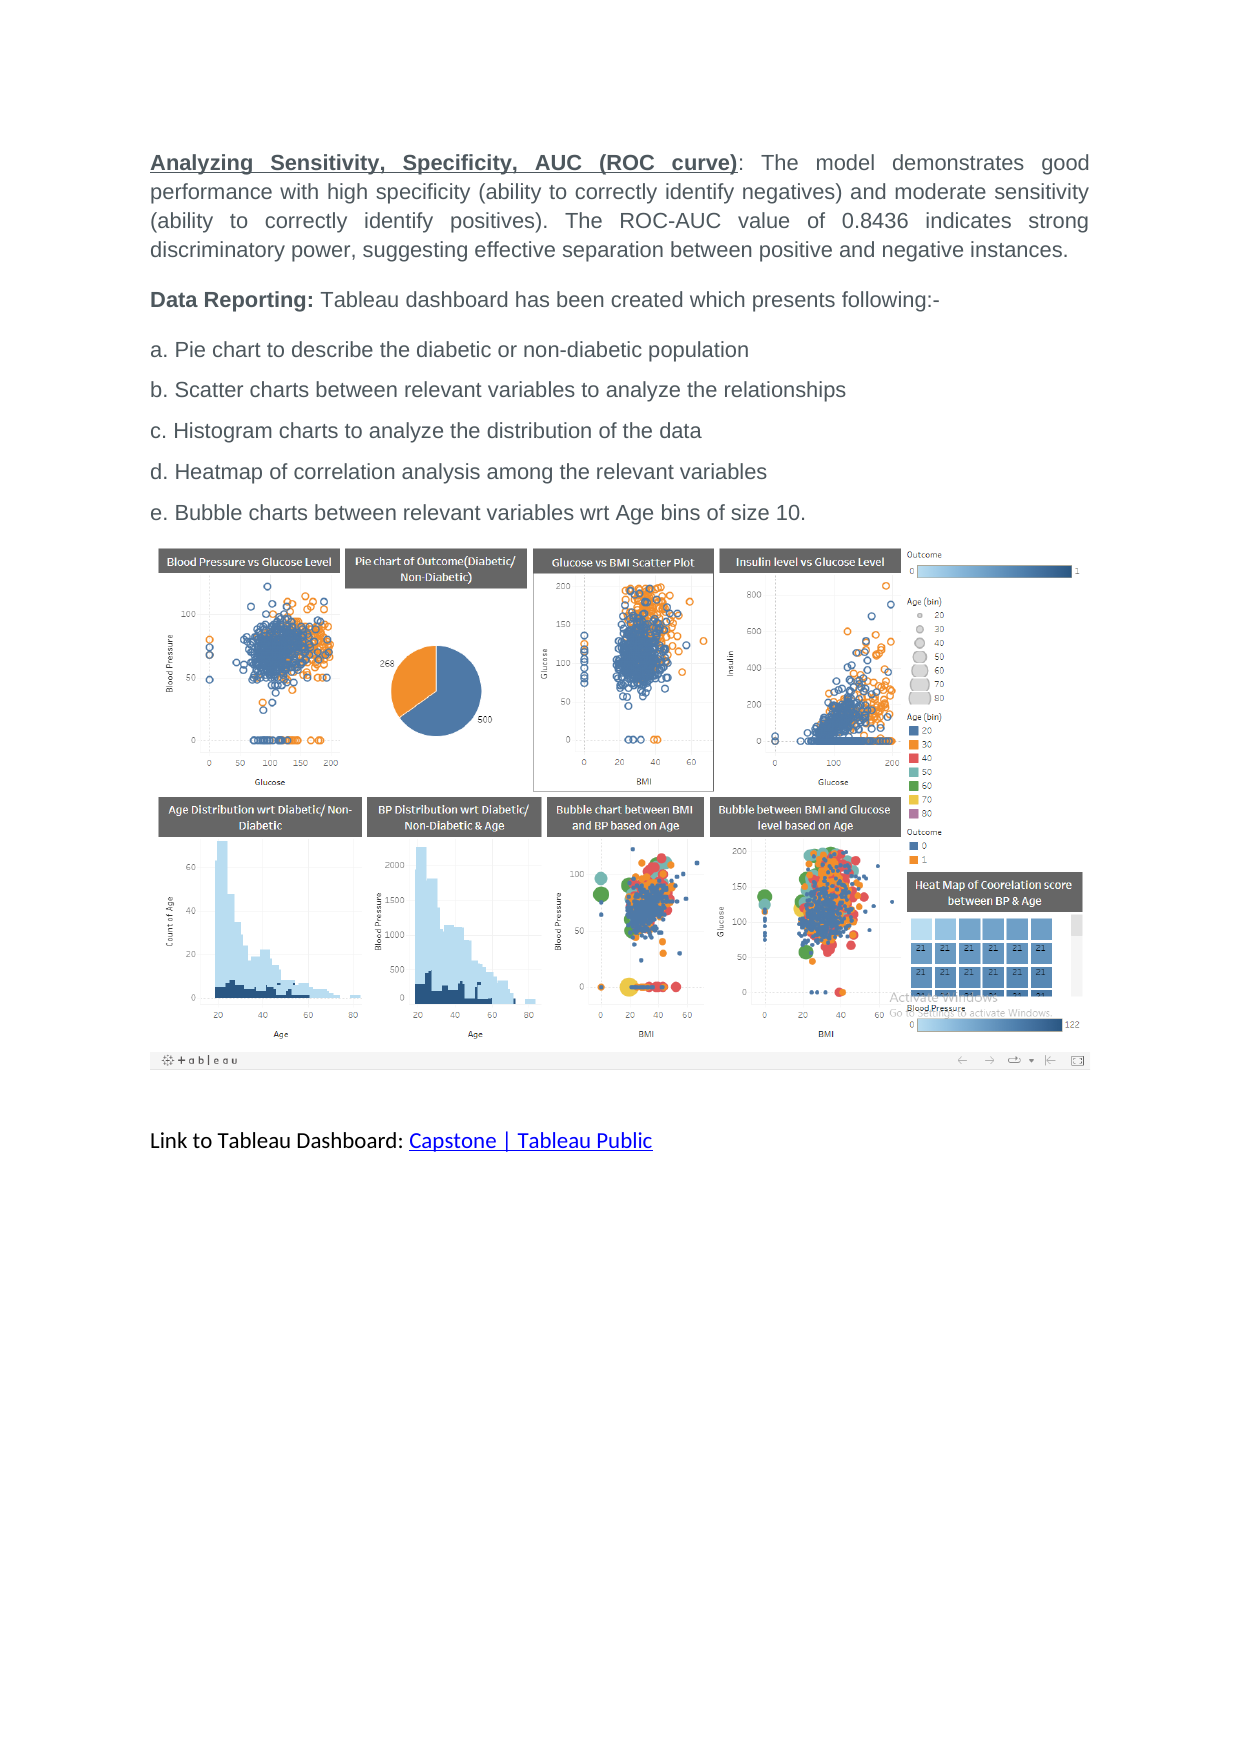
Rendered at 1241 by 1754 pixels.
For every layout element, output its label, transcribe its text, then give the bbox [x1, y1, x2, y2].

text a. Pie chart to describe the diabetic or non-diabetic population [150, 336, 1090, 362]
text d. Heatmap of correlation analysis among the relevant variables [150, 459, 1090, 484]
text c. Histogram charts to analyze the distribution of the data [150, 418, 1090, 443]
text b. Scatter charts between relevant variables to analyze the relationships [150, 377, 1090, 402]
text Link to Tableau Dashboard: Capstone | Tableau Public [150, 1126, 1090, 1154]
text Data Reporting: Tableau dashboard has been created which presents following:- [150, 287, 1090, 312]
text e. Bubble charts between relevant variables wrt Age bins of size 10. [150, 500, 1090, 525]
picture [150, 540, 1091, 1070]
text Analyzing Sensitivity, Specificity, AUC (ROC curve): The model demonstrates good performance with high specificity (ability to correctly identify negatives) and moderate sensitivity (ability to correctly identify positives). The ROC-AUC value of 0.8436 indicates strong discriminatory power, suggesting effective separation between positive and negative instances. [150, 150, 1090, 262]
